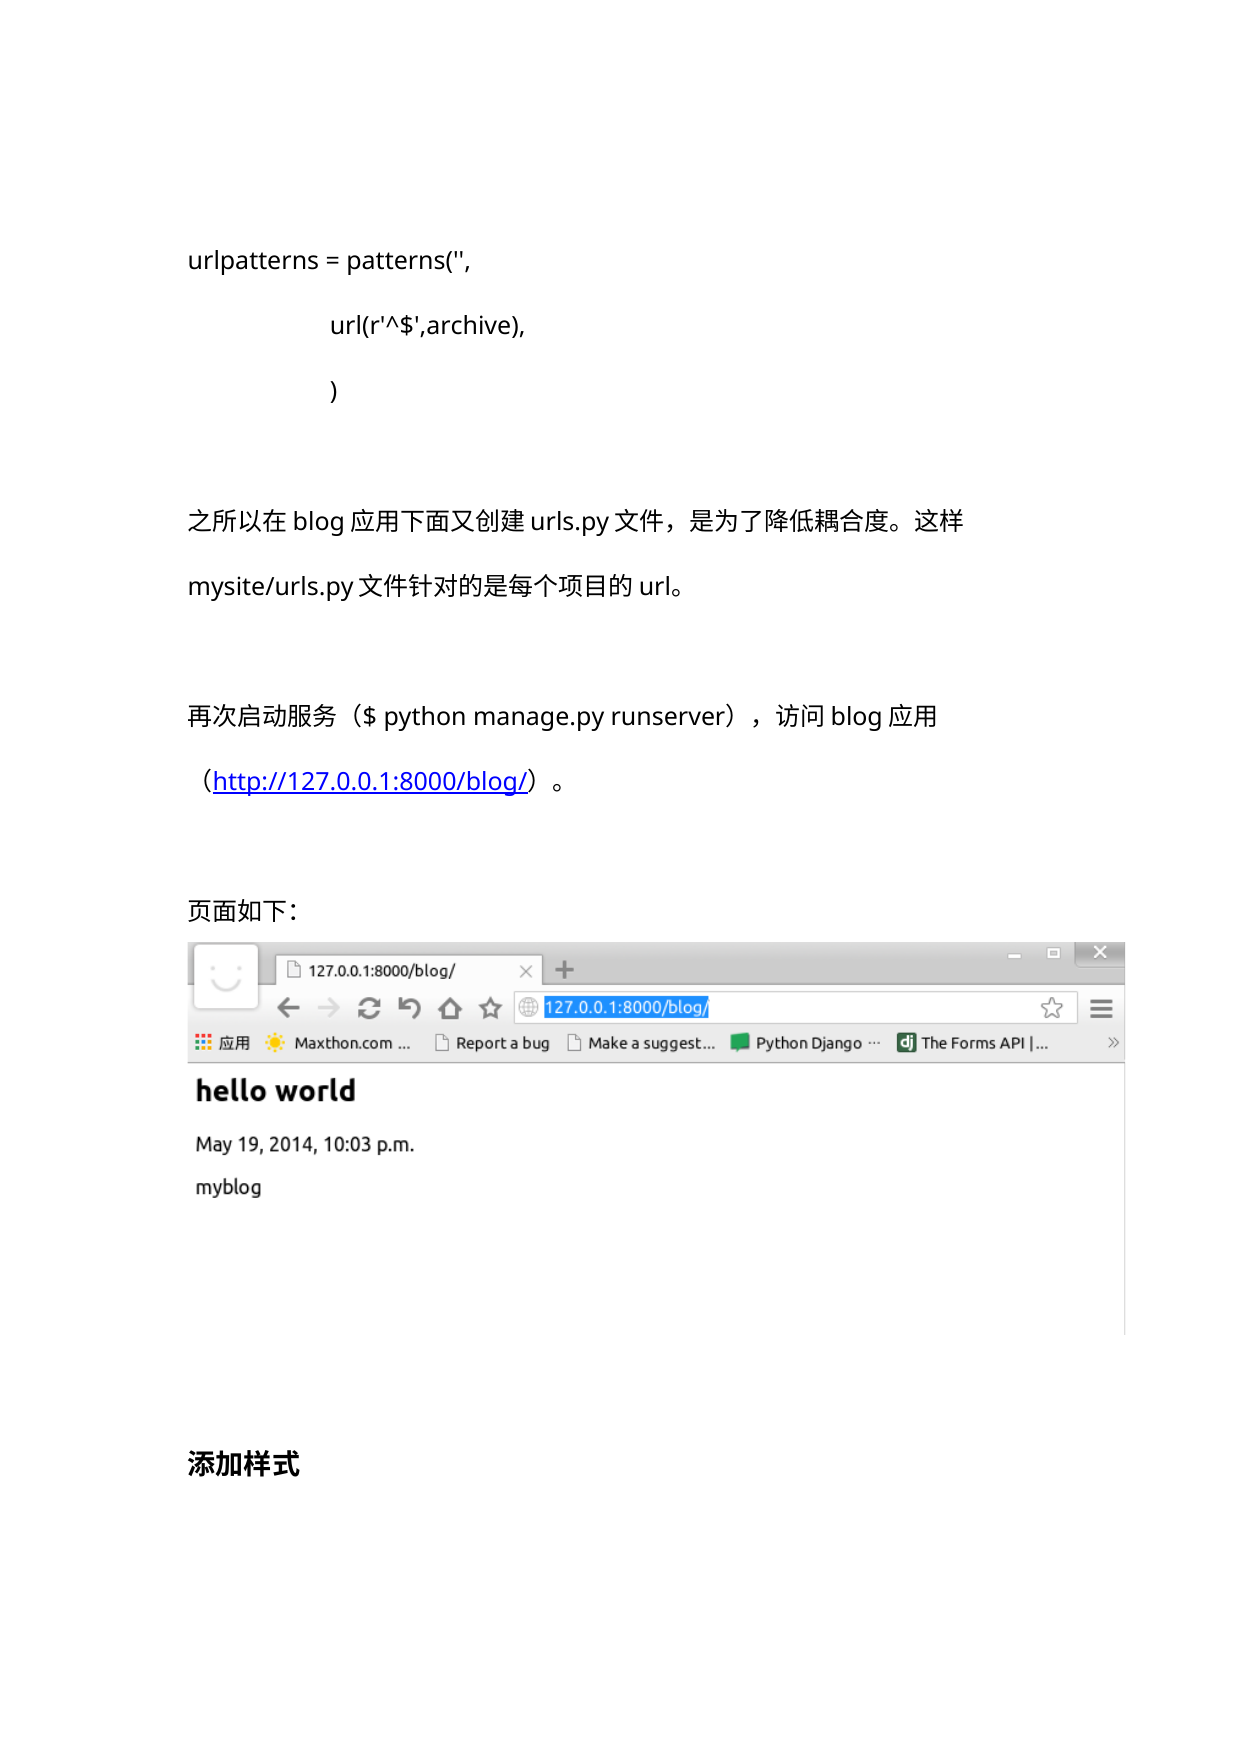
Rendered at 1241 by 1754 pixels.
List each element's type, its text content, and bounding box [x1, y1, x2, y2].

picture [187, 942, 1125, 1335]
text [187, 162, 1053, 422]
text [187, 1335, 1053, 1494]
